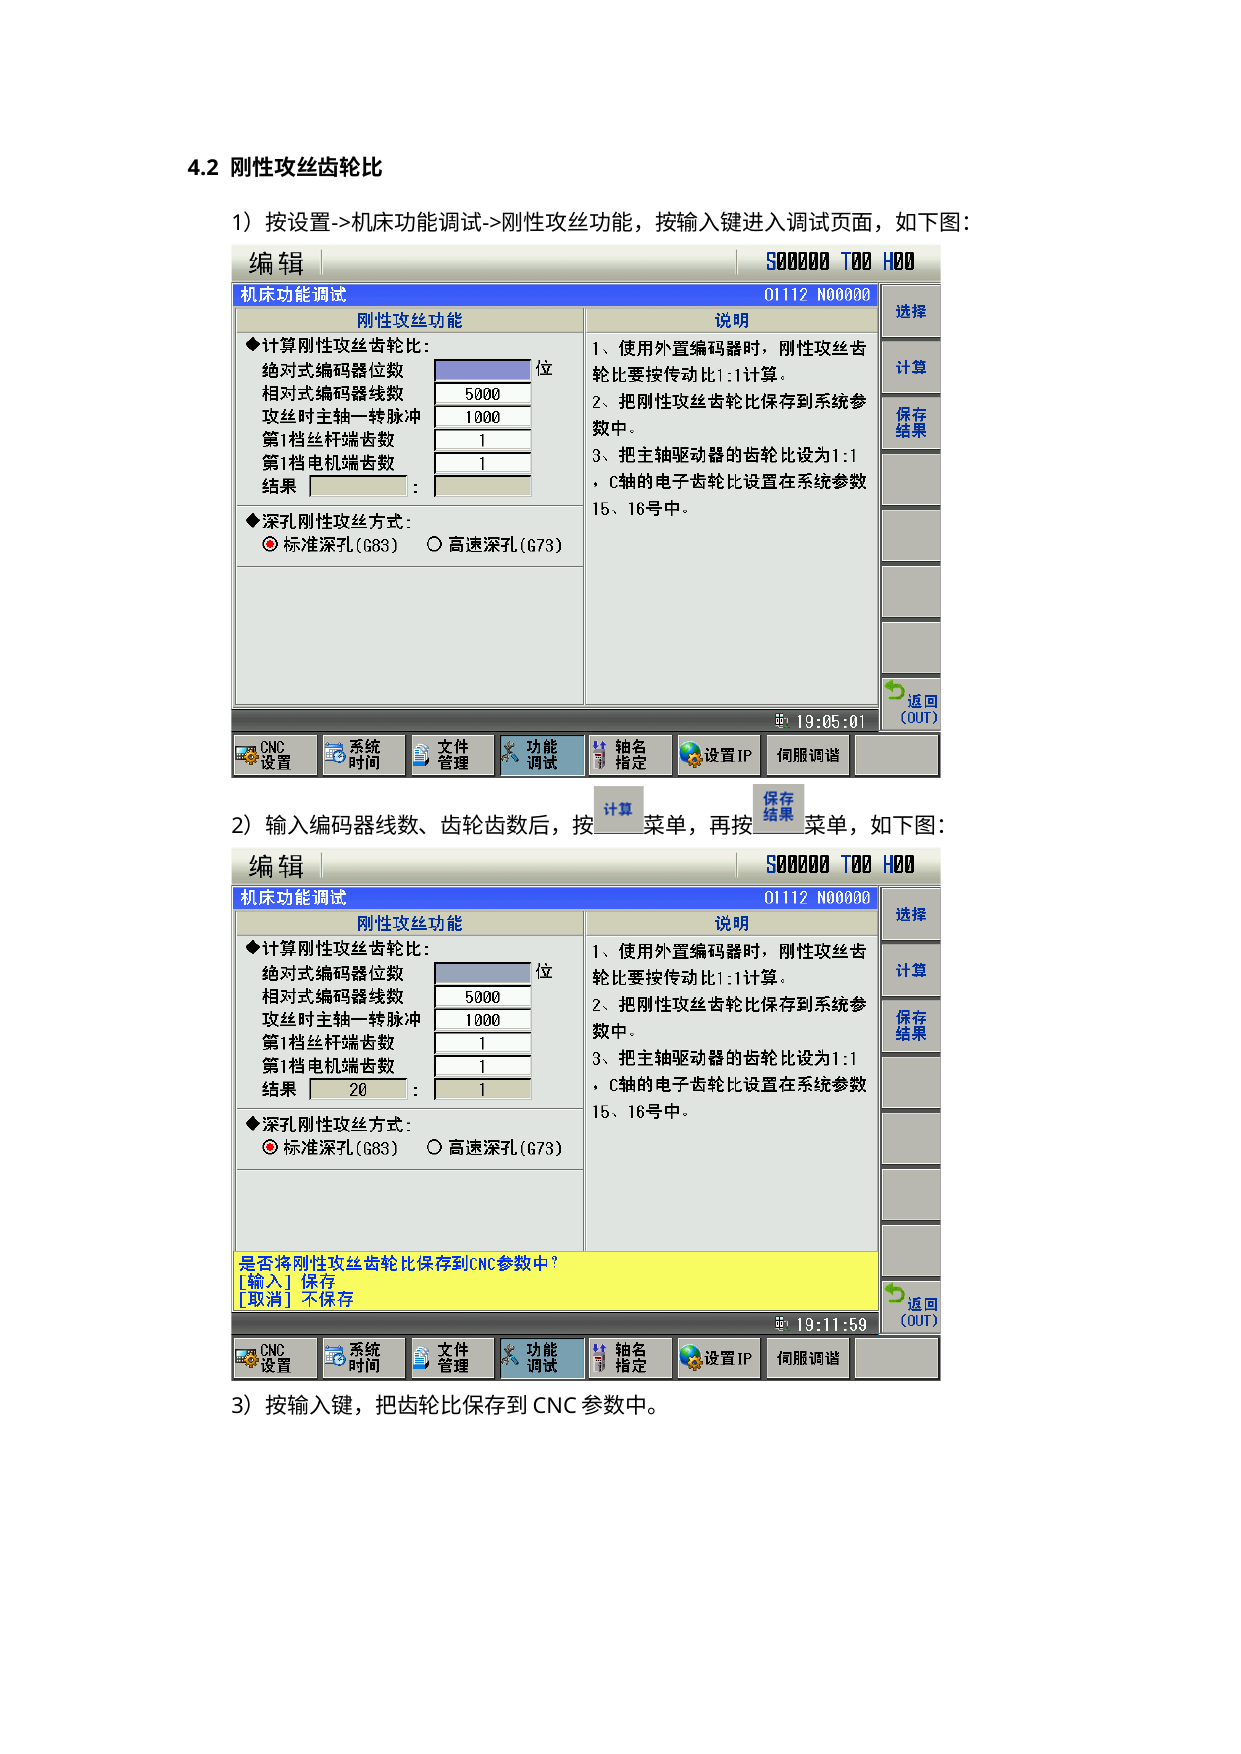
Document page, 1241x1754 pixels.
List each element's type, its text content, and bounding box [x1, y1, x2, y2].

picture [593, 786, 644, 834]
text 3）按输入键，把齿轮比保存到CNC参数中。 [187, 1388, 1053, 1419]
picture [752, 784, 805, 834]
text 1）按设置->机床功能调试->刚性攻丝功能，按输入键进入调试页面，如下图： [187, 205, 1053, 237]
subtitle 4.2 刚性攻丝齿轮比 [187, 150, 1053, 182]
text 2）输入编码器线数、齿轮齿数后，按菜单，再按菜单，如下图： [187, 785, 1053, 839]
picture [231, 244, 941, 778]
picture [231, 847, 941, 1381]
